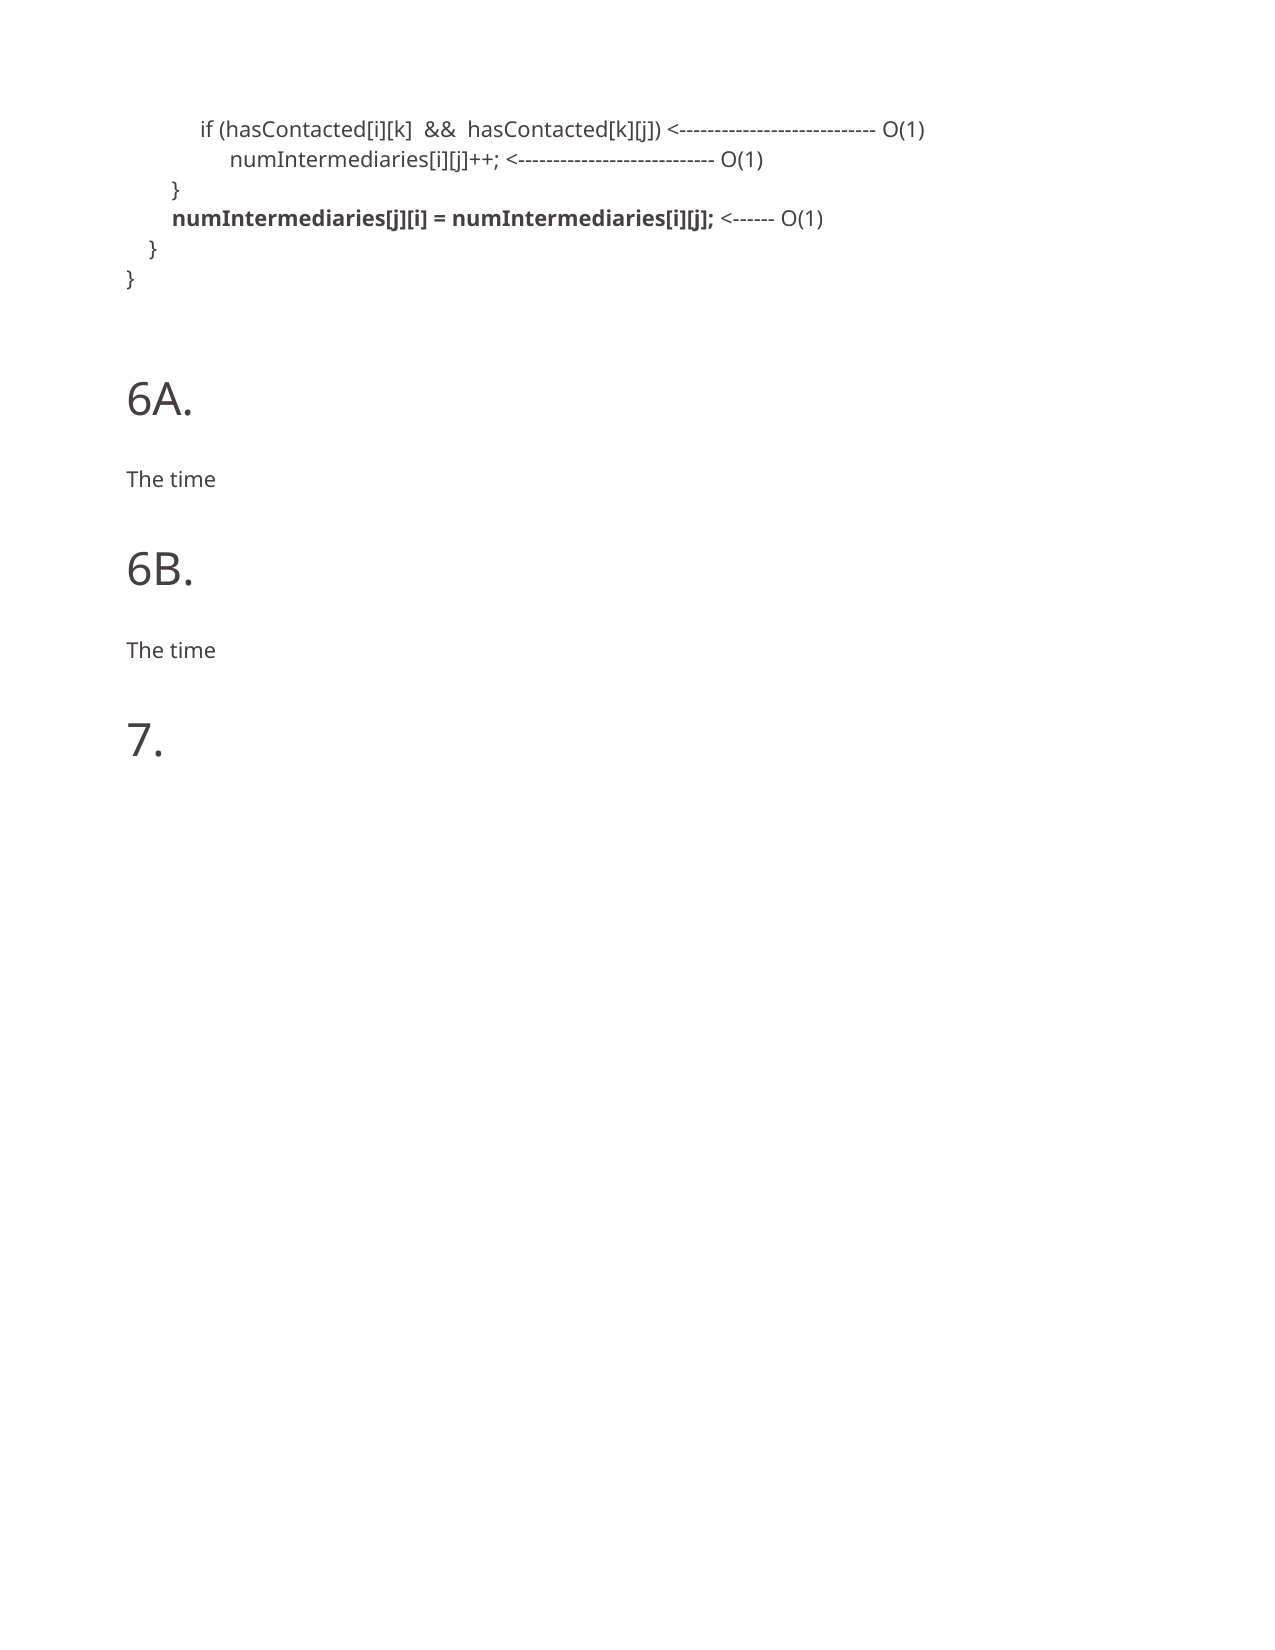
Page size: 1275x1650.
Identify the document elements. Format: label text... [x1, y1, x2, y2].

text The time [126, 464, 1020, 493]
subtitle 6B. [126, 537, 1020, 599]
subtitle 6a. [126, 366, 1020, 428]
subtitle 7. [126, 708, 1020, 770]
text } [126, 263, 1020, 293]
text } [126, 233, 1020, 263]
text The time [126, 634, 1020, 664]
text if (hasContacted[i][k] && hasContacted[k][j]) <---------------------------- O(1) [126, 114, 1020, 144]
text } [126, 173, 1020, 203]
text numIntermediaries[i][j]++; <---------------------------- O(1) [126, 144, 1020, 173]
text numIntermediaries[j][i] = numIntermediaries[i][j]; <------ O(1) [126, 203, 1020, 233]
